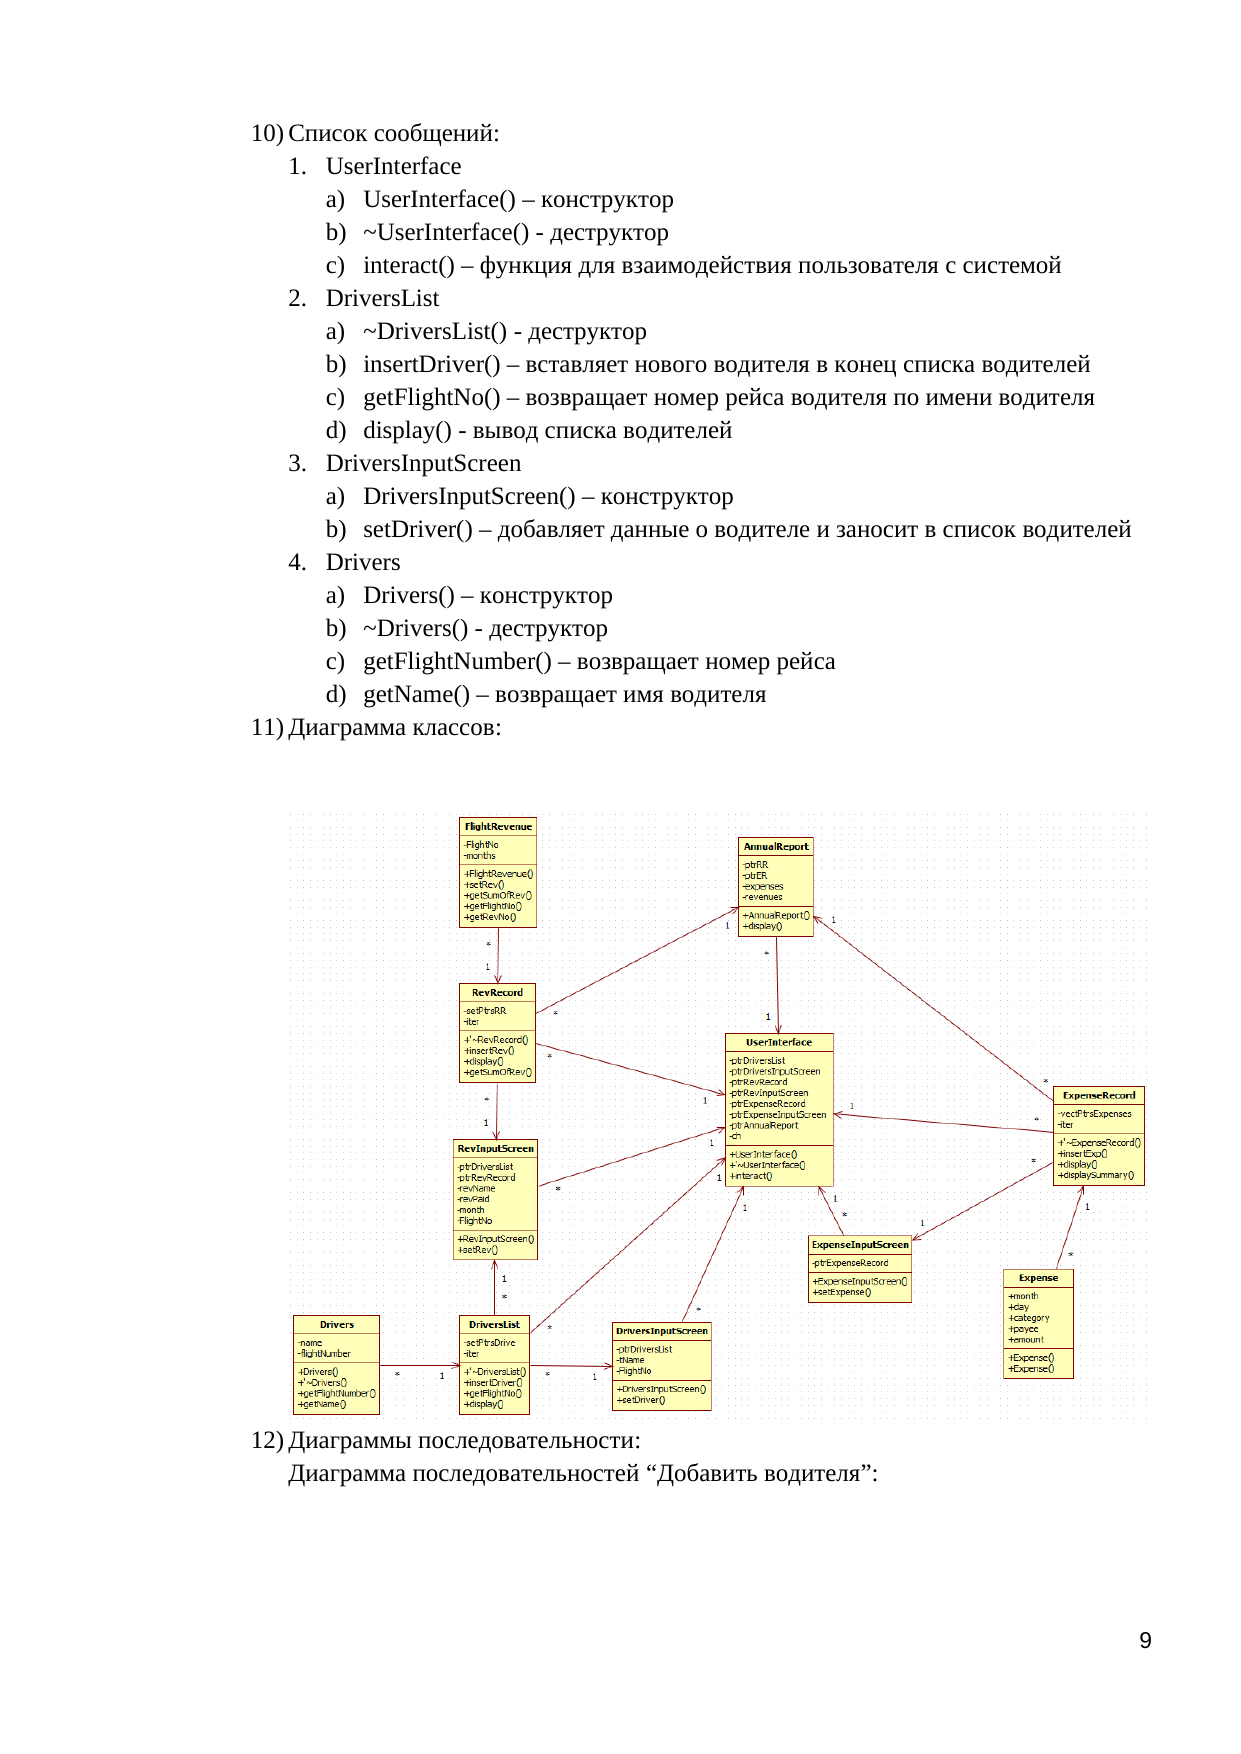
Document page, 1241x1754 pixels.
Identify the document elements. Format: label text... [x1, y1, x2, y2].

list DriversInputScreen() – конструктор [326, 481, 1152, 510]
list setDriver() – добавляет данные о водителе и заносит в список водителей [326, 514, 1152, 543]
list Диаграмма последовательностей “Добавить водителя”: [288, 1458, 1152, 1487]
list UserInterface [288, 151, 1152, 180]
list ~UserInterface() - деструктор [326, 217, 1152, 246]
list DriversList [288, 283, 1152, 312]
picture [288, 811, 1150, 1421]
list DriversInputScreen [288, 448, 1152, 477]
list display() - вывод списка водителей [326, 415, 1152, 444]
list interact() – функция для взаимодействия пользователя с системой [326, 250, 1152, 279]
list Диаграммы последовательности: [251, 1425, 1152, 1454]
list UserInterface() – конструктор [326, 184, 1152, 213]
list Список сообщений: [251, 118, 1152, 147]
list Drivers [288, 547, 1152, 576]
list insertDriver() – вставляет нового водителя в конец списка водителей [326, 349, 1152, 378]
list getFlightNo() – возвращает номер рейса водителя по имени водителя [326, 382, 1152, 411]
list getName() – возвращает имя водителя [326, 679, 1152, 708]
list Диаграмма классов: [251, 712, 1152, 741]
list ~Drivers() - деструктор [326, 613, 1152, 642]
list getFlightNumber() – возвращает номер рейса [326, 646, 1152, 675]
list Drivers() – конструктор [326, 580, 1152, 609]
list ~DriversList() - деструктор [326, 316, 1152, 345]
